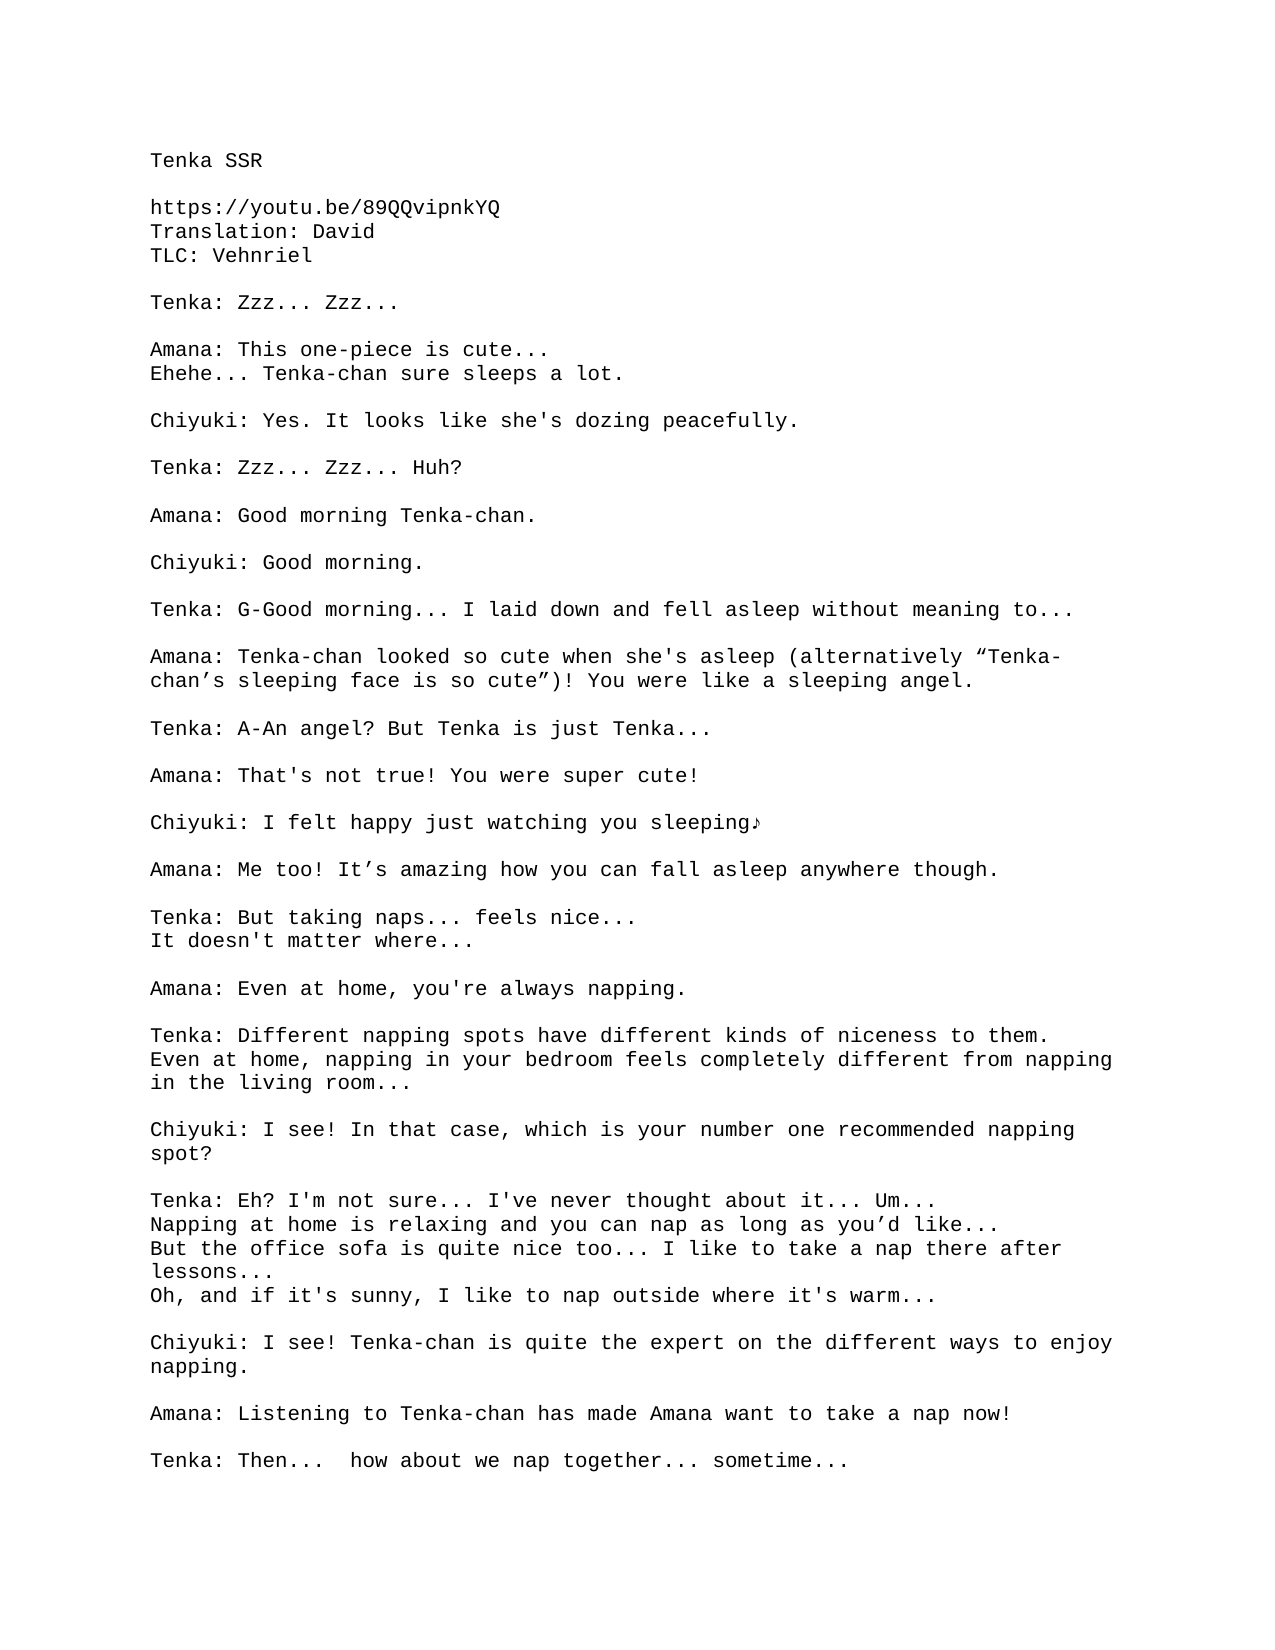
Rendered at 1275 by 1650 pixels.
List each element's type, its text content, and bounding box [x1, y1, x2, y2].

text Tenka: Zzz... Zzz... Huh? [150, 457, 1125, 481]
text Even at home, napping in your bedroom feels completely different from napping in the living room... [150, 1048, 1125, 1096]
text Chiyuki: I see! In that case, which is your number one recommended napping spot? [150, 1119, 1125, 1167]
text Amana: Even at home, you're always napping. [150, 978, 1125, 1001]
text Tenka: A-An angel? But Tenka is just Tenka... [150, 717, 1125, 741]
text https://youtu.be/89QQvipnkYQ [150, 197, 1125, 221]
text Tenka: Then... how about we nap together... sometime... [150, 1451, 1125, 1474]
text Amana: Listening to Tenka-chan has made Amana want to take a nap now! [150, 1403, 1125, 1427]
text Chiyuki: Good morning. [150, 552, 1125, 576]
text Chiyuki: I see! Tenka-chan is quite the expert on the different ways to enjoy napping. [150, 1332, 1125, 1379]
text But the office sofa is quite nice too... I like to take a nap there after lessons... [150, 1238, 1125, 1285]
text Tenka: Zzz... Zzz... [150, 292, 1125, 316]
text Tenka: Eh? I'm not sure... I've never thought about it... Um... [150, 1190, 1125, 1214]
text TLC: Vehnriel [150, 244, 1125, 268]
text Amana: Tenka-chan looked so cute when she's asleep (alternatively “Tenka-chan’s sleeping face is so cute”)! You were like a sleeping angel. [150, 647, 1125, 694]
text Amana: Me too! It’s amazing how you can fall asleep anywhere though. [150, 859, 1125, 883]
text Napping at home is relaxing and you can nap as long as you’d like... [150, 1214, 1125, 1238]
text Amana: This one-piece is cute... [150, 339, 1125, 363]
text Tenka: G-Good morning... I laid down and fell asleep without meaning to... [150, 599, 1125, 623]
text Ehehe... Tenka-chan sure sleeps a lot. [150, 363, 1125, 386]
text Translation: David [150, 221, 1125, 244]
text Oh, and if it's sunny, I like to nap outside where it's warm... [150, 1285, 1125, 1309]
text Tenka: Different napping spots have different kinds of niceness to them. [150, 1025, 1125, 1048]
text It doesn't matter where... [150, 930, 1125, 954]
text Amana: Good morning Tenka-chan. [150, 505, 1125, 528]
text Chiyuki: Yes. It looks like she's dozing peacefully. [150, 410, 1125, 434]
text Tenka: But taking naps... feels nice... [150, 907, 1125, 930]
text Chiyuki: I felt happy just watching you sleeping♪ [150, 812, 1125, 836]
text Amana: That's not true! You were super cute! [150, 765, 1125, 788]
text Tenka SSR [150, 150, 1125, 174]
